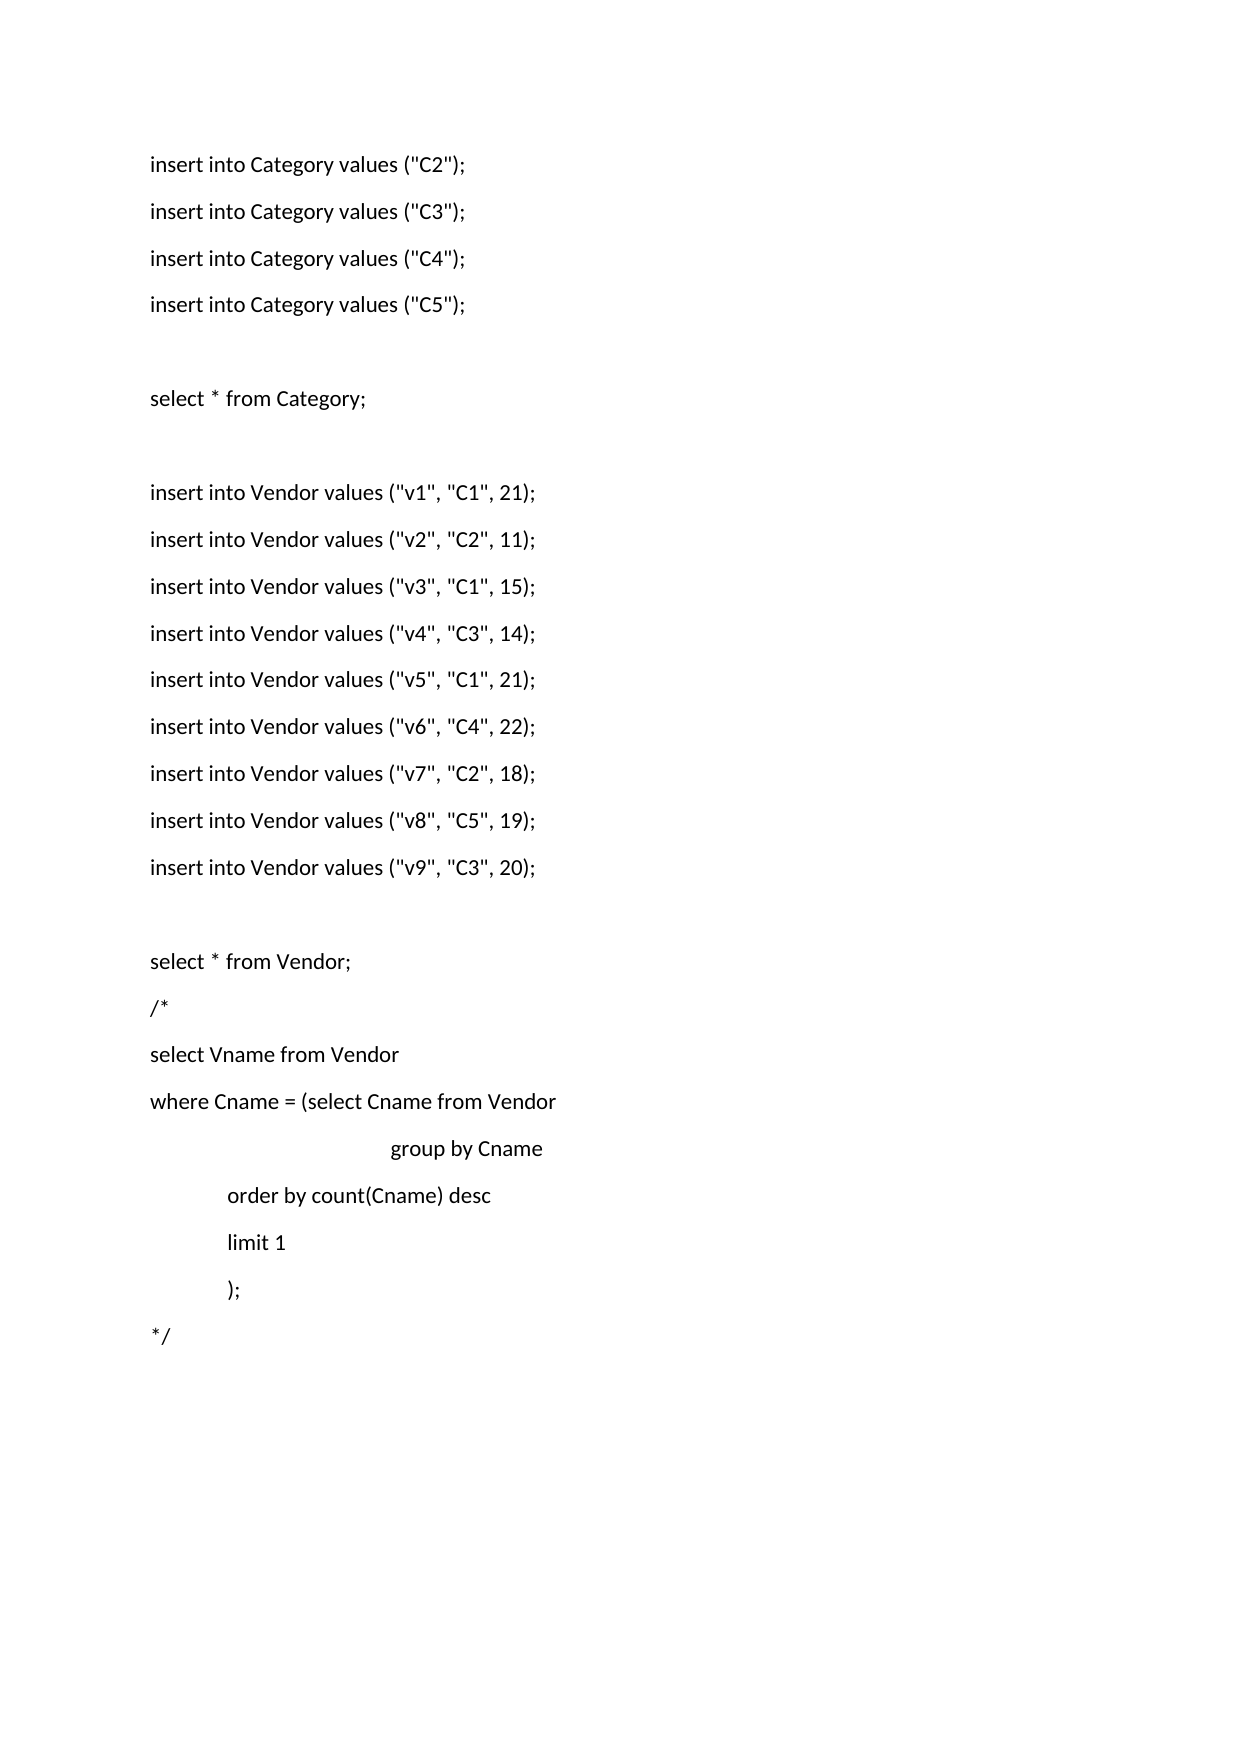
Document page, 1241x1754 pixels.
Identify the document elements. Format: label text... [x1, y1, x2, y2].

text group by Cname [150, 1134, 1090, 1162]
text insert into Category values ("C5"); [150, 291, 1090, 319]
text insert into Category values ("C4"); [150, 244, 1090, 272]
text insert into Category values ("C2"); [150, 150, 1090, 178]
text insert into Vendor values ("v3", "C1", 15); [150, 572, 1090, 600]
text insert into Category values ("C3"); [150, 197, 1090, 225]
text select Vname from Vendor [150, 1041, 1090, 1069]
text select * from Category; [150, 384, 1090, 412]
text select * from Vendor; [150, 947, 1090, 975]
text ); [150, 1275, 1090, 1303]
text insert into Vendor values ("v5", "C1", 21); [150, 666, 1090, 694]
text order by count(Cname) desc [150, 1181, 1090, 1209]
text insert into Vendor values ("v4", "C3", 14); [150, 619, 1090, 647]
text */ [150, 1322, 1090, 1350]
text insert into Vendor values ("v6", "C4", 22); [150, 712, 1090, 741]
text where Cname = (select Cname from Vendor [150, 1087, 1090, 1116]
text insert into Vendor values ("v7", "C2", 18); [150, 759, 1090, 787]
text insert into Vendor values ("v8", "C5", 19); [150, 806, 1090, 834]
text insert into Vendor values ("v9", "C3", 20); [150, 853, 1090, 881]
text /* [150, 994, 1090, 1022]
text insert into Vendor values ("v1", "C1", 21); [150, 478, 1090, 506]
text limit 1 [150, 1228, 1090, 1256]
text insert into Vendor values ("v2", "C2", 11); [150, 525, 1090, 553]
